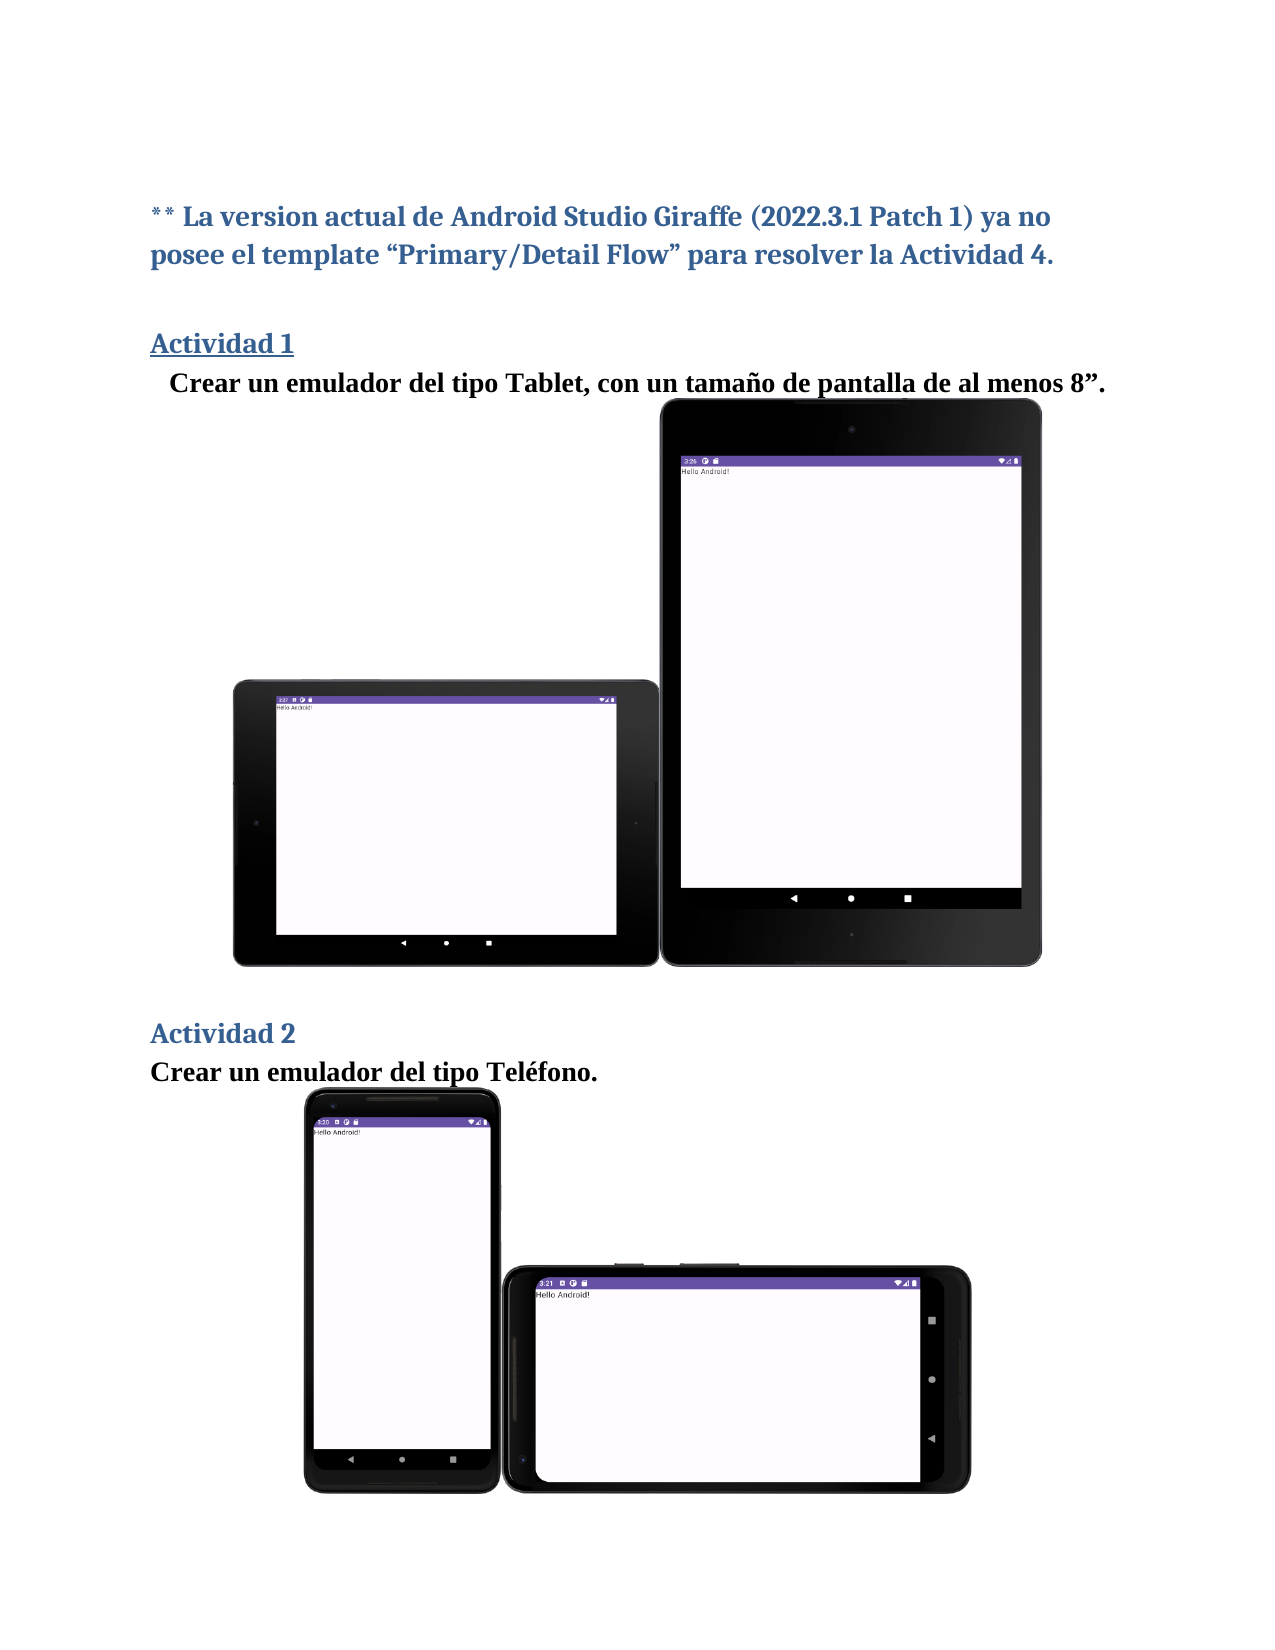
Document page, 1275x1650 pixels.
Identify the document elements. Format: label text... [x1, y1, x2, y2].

picture [303, 1087, 972, 1494]
subtitle Crear un emulador del tipo Teléfono. [150, 1055, 1125, 1088]
subtitle Actividad 2 [150, 1017, 1125, 1050]
subtitle ** La version actual de Android Studio Giraffe (2022.3.1 Patch 1) ya no posee el template “Primary/Detail Flow” para resolver la Actividad 4. [150, 200, 1125, 272]
subtitle Actividad 1 [150, 327, 1125, 361]
picture [232, 398, 1043, 967]
